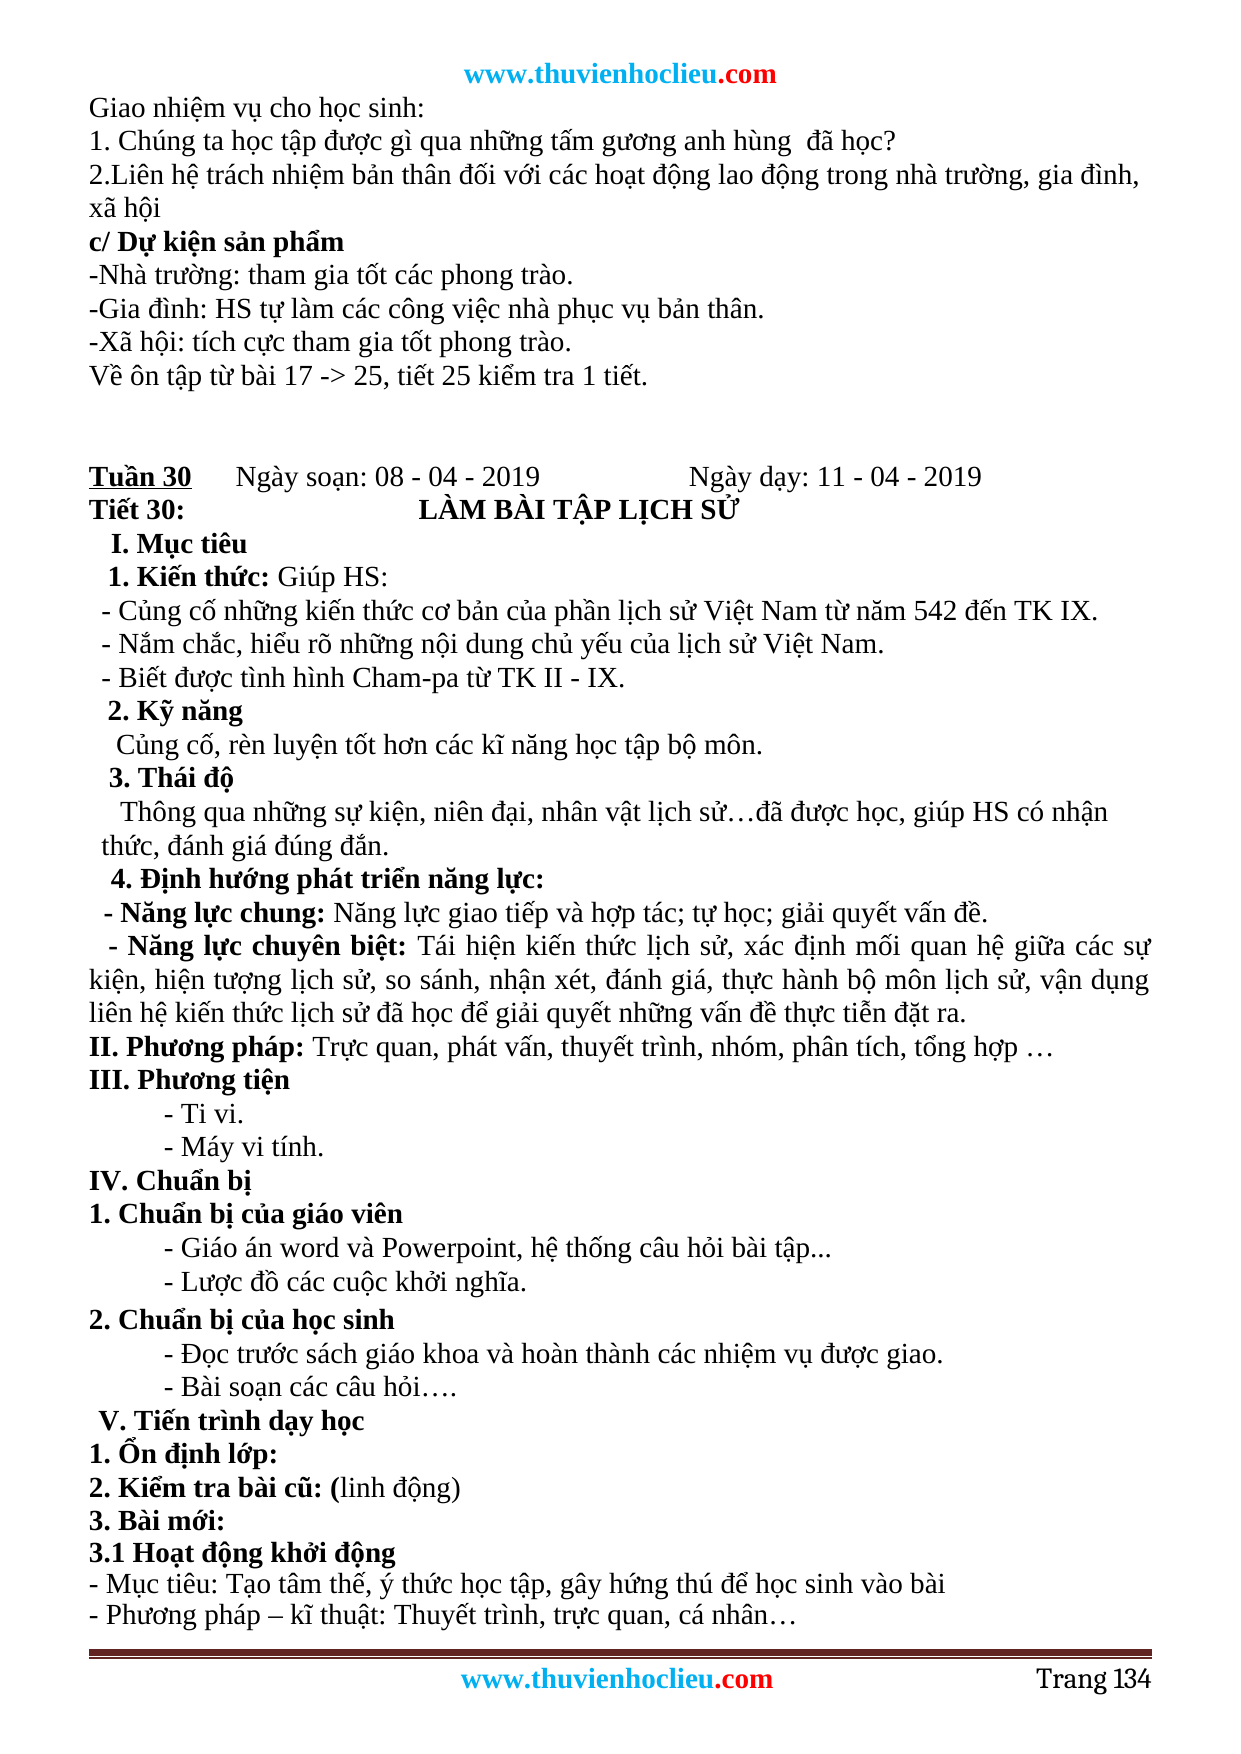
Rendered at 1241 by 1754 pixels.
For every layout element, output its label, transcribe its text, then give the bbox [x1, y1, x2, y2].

text c/ Dự kiện sản phẩm [89, 224, 1152, 257]
text - Bài soạn các câu hỏi…. [89, 1369, 1152, 1403]
text -Gia đình: HS tự làm các công việc nhà phục vụ bản thân. [89, 291, 1152, 324]
text - Giáo án word và Powerpoint, hệ thống câu hỏi bài tập... [76, 1230, 1145, 1264]
text 1. Kiến thức: Giúp HS: [76, 559, 1089, 593]
text - Lược đồ các cuộc khởi nghĩa. [89, 1264, 1152, 1297]
text -Nhà trường: tham gia tốt các phong trào. [89, 257, 1152, 291]
text - Phương pháp – kĩ thuật: Thuyết trình, trực quan, cá nhân… [89, 1599, 1152, 1631]
text 4. Định hướng phát triển năng lực: [89, 861, 1152, 895]
text - Củng cố những kiến thức cơ bản của phần lịch sử Việt Nam từ năm 542 đến TK IX. [89, 593, 1152, 626]
text - Máy vi tính. [89, 1129, 1152, 1163]
text Giao nhiệm vụ cho học sinh: [89, 90, 1152, 123]
text - Ti vi. [89, 1096, 1152, 1129]
text Củng cố, rèn luyện tốt hơn các kĩ năng học tập bộ môn. [89, 727, 1102, 761]
text - Năng lực chung: Năng lực giao tiếp và hợp tác; tự học; giải quyết vấn đề. [89, 895, 1152, 928]
text -Xã hội: tích cực tham gia tốt phong trào. [89, 324, 1152, 358]
text V. Tiến trình dạy học [76, 1403, 1145, 1436]
text III. Phương tiện [89, 1062, 1077, 1096]
text 3. Bài mới: [89, 1503, 1145, 1537]
text - Biết được tình hình Cham-pa từ TK II - IX. [89, 660, 1102, 693]
text - Mục tiêu: Tạo tâm thế, ý thức học tập, gây hứng thú để học sinh vào bài [89, 1568, 1152, 1599]
text 2. Kỹ năng [64, 693, 1102, 727]
text IV. Chuẩn bị [89, 1163, 1152, 1197]
text II. Phương pháp: Trực quan, phát vấn, thuyết trình, nhóm, phân tích, tổng hợp … [89, 1029, 1152, 1062]
text - Năng lực chuyên biệt: Tái hiện kiến thức lịch sử, xác định mối quan hệ giữa các sự kiện, hiện tượng lịch sử, so sánh, nhận xét, đánh giá, thực hành bộ môn lịch sử, vận dụng liên hệ kiến thức lịch sử đã học để giải quyết những vấn đề thực tiễn đặt ra. [89, 928, 1152, 1029]
text - Nắm chắc, hiểu rõ những nội dung chủ yếu của lịch sử Việt Nam. [89, 626, 1102, 660]
text 2. Kiểm tra bài cũ: (linh động) [89, 1470, 1145, 1503]
text 1. Ổn định lớp: [89, 1436, 1145, 1470]
text Thông qua những sự kiện, niên đại, nhân vật lịch sử…đã được học, giúp HS có nhận thức, đánh giá đúng đắn. [76, 794, 1152, 861]
text 1. Chúng ta học tập được gì qua những tấm gương anh hùng đã học? [89, 123, 1152, 157]
text I. Mục tiêu [89, 526, 1152, 559]
text 2. Chuẩn bị của học sinh [89, 1302, 1152, 1336]
text 3. Thái độ [89, 761, 1102, 794]
text 2.Liên hệ trách nhiệm bản thân đối với các hoạt động lao động trong nhà trường, gia đình, xã hội [89, 157, 1152, 224]
text Tuần 30 Ngày soạn: 08 - 04 - 2019 Ngày dạy: 11 - 04 - 2019 [89, 459, 1152, 492]
text Tiết 30: LÀM BÀI TẬP LỊCH SỬ [89, 492, 1152, 526]
text 3.1 Hoạt động khởi động [89, 1537, 1152, 1568]
text Về ôn tập từ bài 17 -> 25, tiết 25 kiểm tra 1 tiết. [89, 358, 1152, 392]
text - Đọc trước sách giáo khoa và hoàn thành các nhiệm vụ được giao. [89, 1336, 1152, 1369]
text 1. Chuẩn bị của giáo viên [89, 1197, 1152, 1230]
